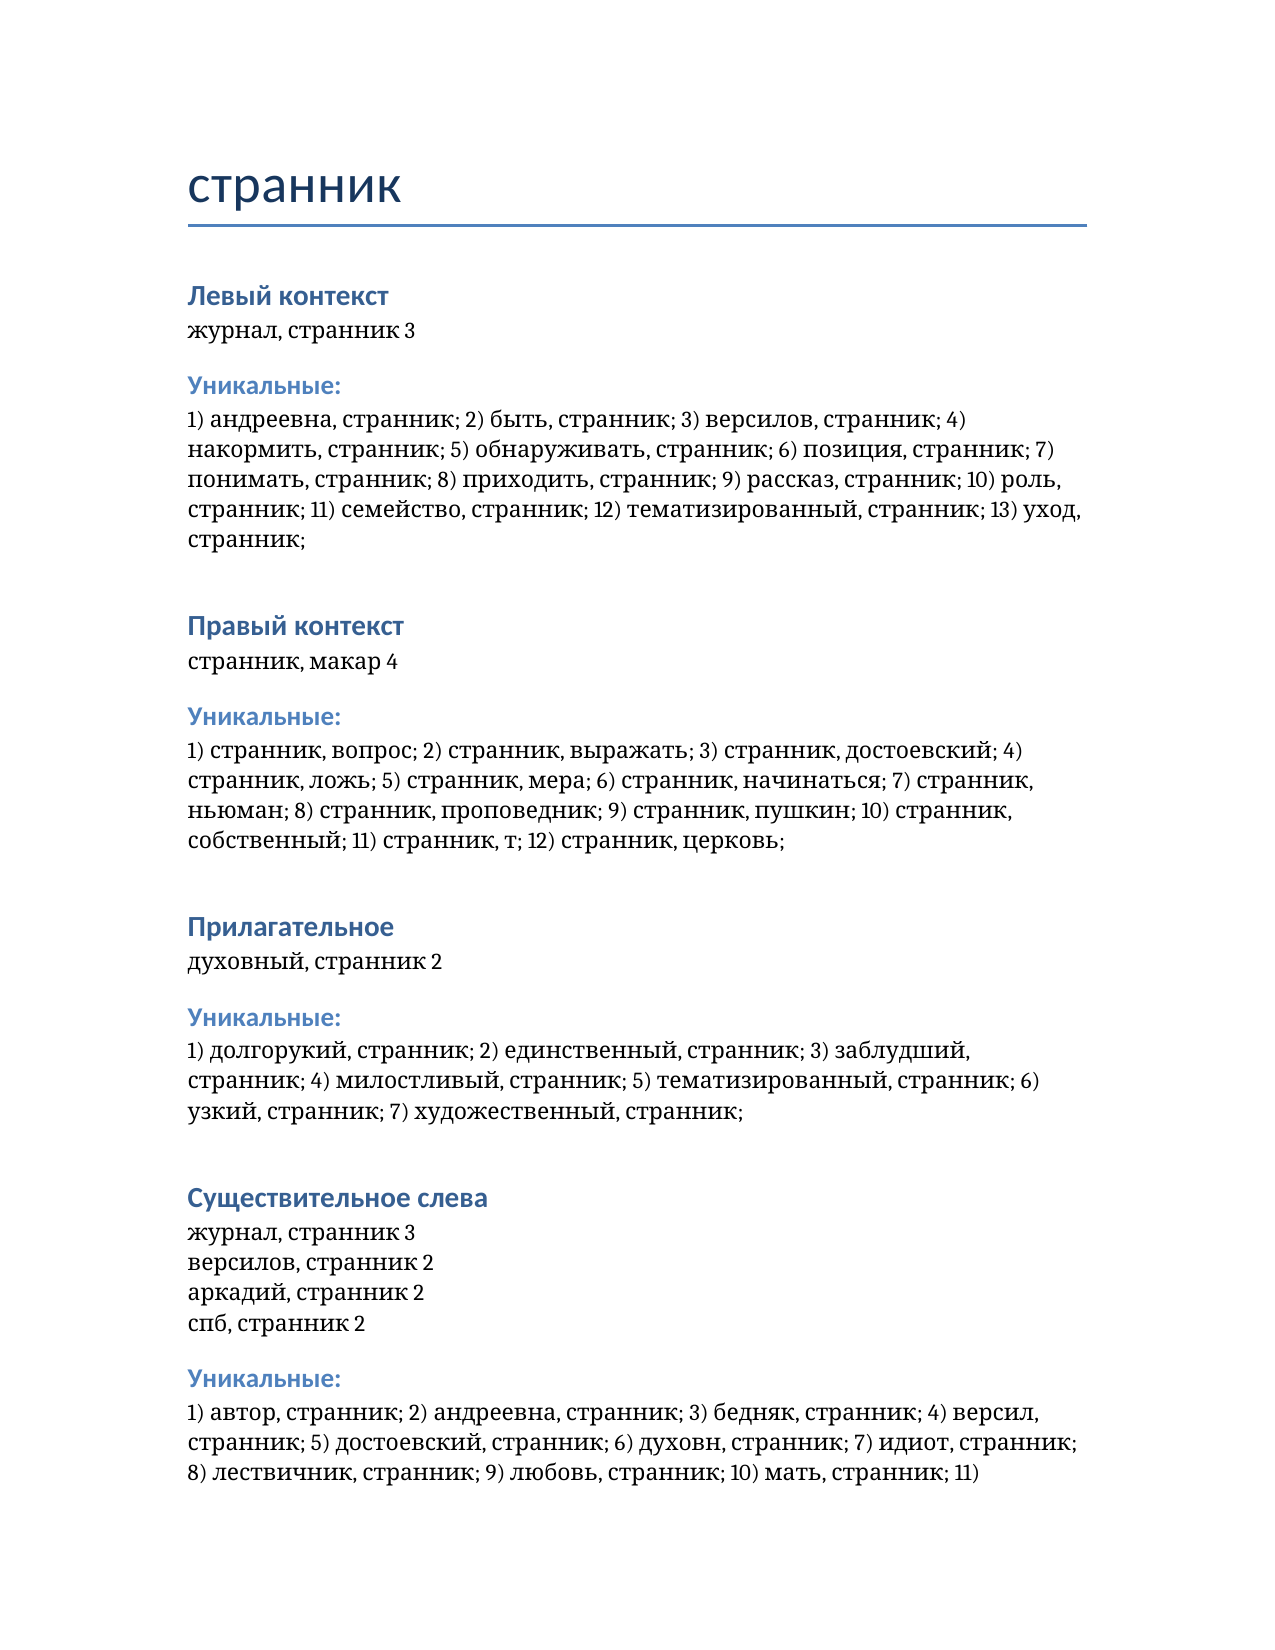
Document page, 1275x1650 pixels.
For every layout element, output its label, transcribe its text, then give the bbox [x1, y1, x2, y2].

subtitle Уникальные: [187, 1361, 1087, 1394]
text журнал, странник 3 версилов, странник 2 аркадий, странник 2 спб, странник 2 [187, 1220, 1087, 1337]
subtitle Правый контекст [187, 607, 1087, 643]
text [187, 1399, 1087, 1486]
text 1) странник, вопрос; 2) странник, выражать; 3) странник, достоевский; 4) странник, ложь; 5) странник, мера; 6) странник, начинаться; 7) странник, ньюман; 8) странник, проповедник; 9) странник, пушкин; 10) странник, собственный; 11) странник, т; 12) странник, церковь; [187, 737, 1087, 854]
subtitle Уникальные: [187, 1000, 1087, 1033]
text 1) долгорукий, странник; 2) единственный, странник; 3) заблудший, странник; 4) милостливый, странник; 5) тематизированный, странник; 6) узкий, странник; 7) художественный, странник; [187, 1038, 1087, 1125]
title странник [187, 150, 1087, 227]
text странник, макар 4 [187, 648, 1087, 675]
subtitle Левый контекст [187, 277, 1087, 312]
subtitle Существительное слева [187, 1179, 1087, 1214]
subtitle Уникальные: [187, 368, 1087, 402]
text духовный, странник 2 [187, 949, 1087, 976]
subtitle Уникальные: [187, 699, 1087, 732]
subtitle Прилагательное [187, 908, 1087, 944]
text журнал, странник 3 [187, 317, 1087, 344]
text 1) андреевна, странник; 2) быть, странник; 3) версилов, странник; 4) накормить, странник; 5) обнаруживать, странник; 6) позиция, странник; 7) понимать, странник; 8) приходить, странник; 9) рассказ, странник; 10) роль, странник; 11) семейство, странник; 12) тематизированный, странник; 13) уход, странник; [187, 406, 1087, 554]
